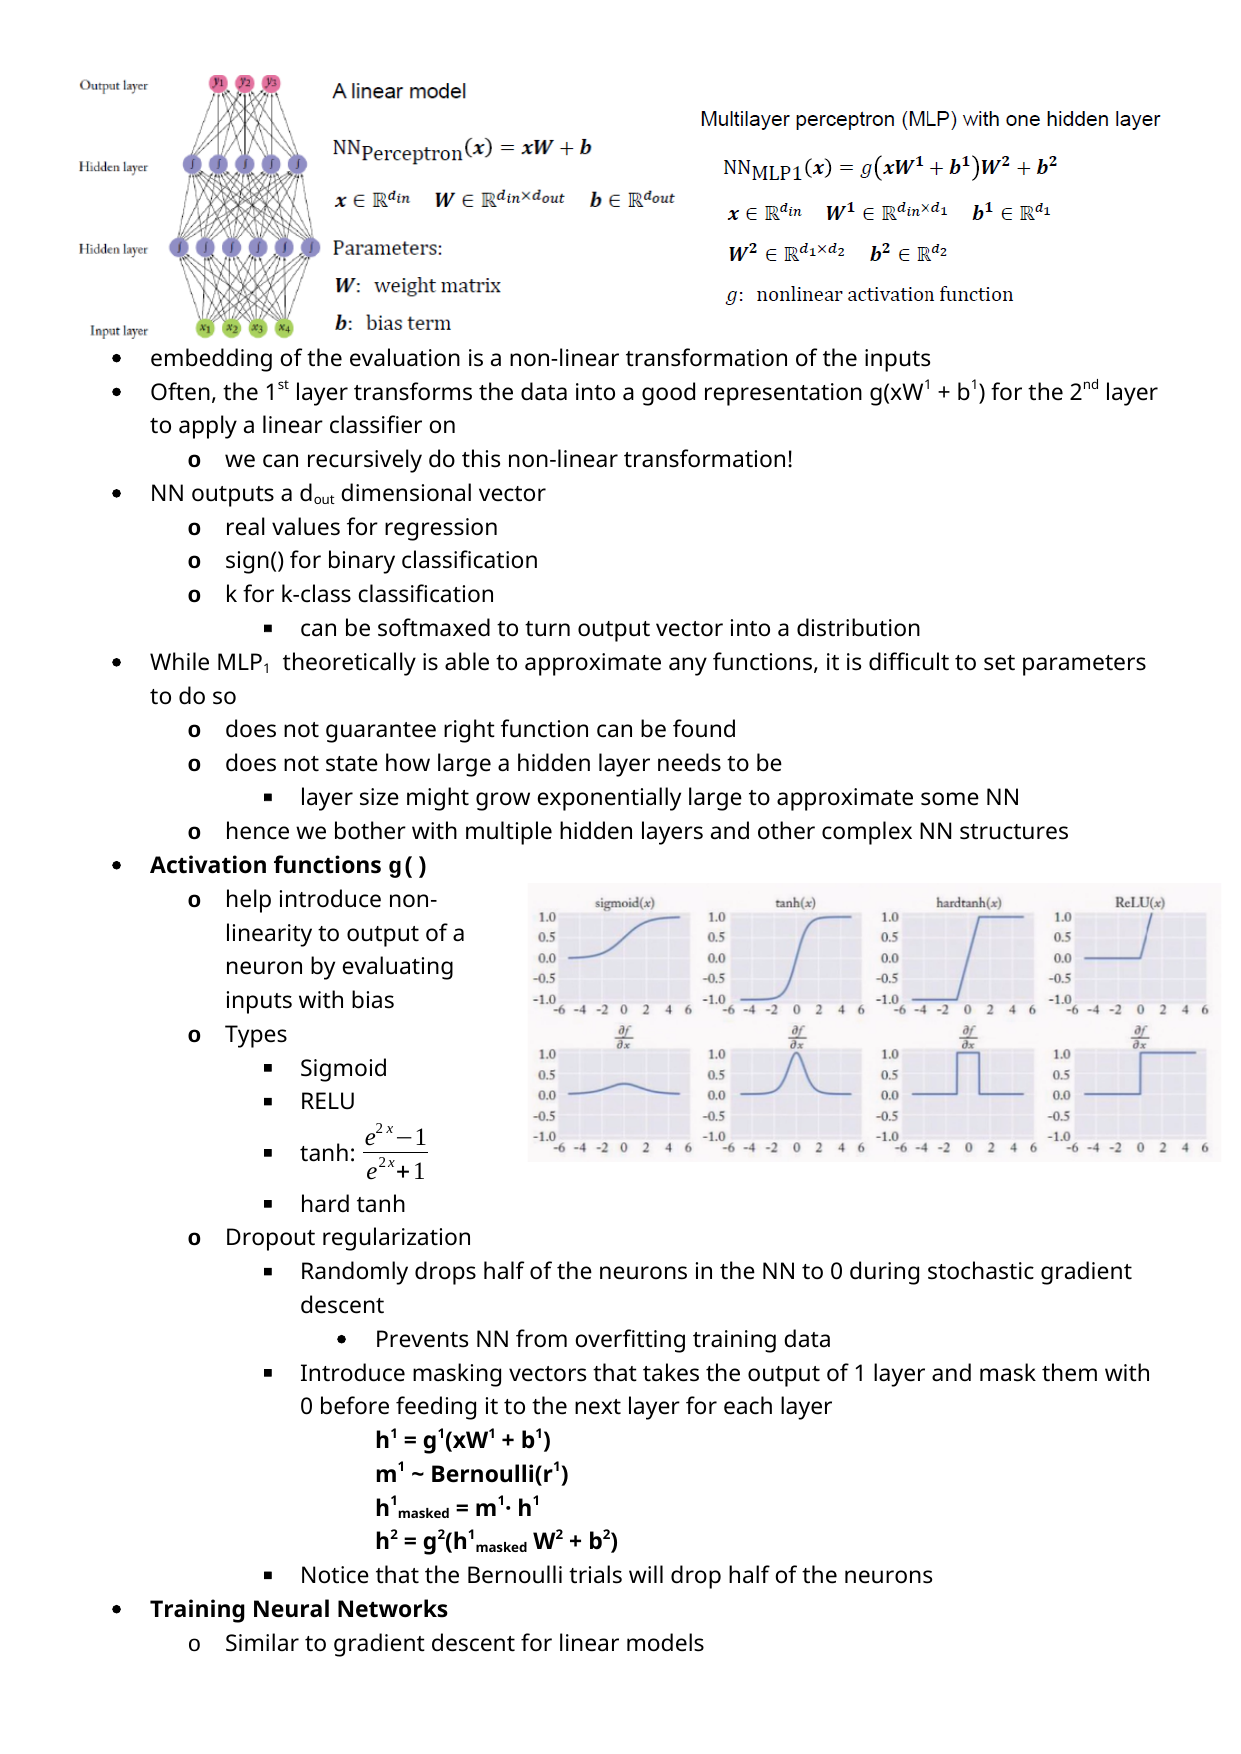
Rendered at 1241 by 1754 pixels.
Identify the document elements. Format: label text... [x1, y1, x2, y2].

list Activation functions g() [112, 849, 1165, 880]
list real values for regression [187, 511, 1165, 542]
list k for k-class classification [187, 578, 1165, 610]
list m1 ~ Bernoulli(r1) [375, 1458, 1165, 1489]
list h2 = g2(h1masked W2 + b2) [375, 1525, 1165, 1556]
list embedding of the evaluation is a non-linear transformation of the inputs [112, 342, 1165, 373]
list Randomly drops half of the neurons in the NN to 0 during stochastic gradient descent [262, 1255, 1165, 1320]
list does not guarantee right function can be found [187, 713, 1165, 745]
picture [76, 75, 1164, 340]
list Dropout regularization [187, 1221, 1165, 1253]
list Introduce masking vectors that takes the output of 1 layer and mask them with 0 before feeding it to the next layer for each layer [262, 1356, 1165, 1421]
list h1 = g1(xW1 + b1) [375, 1424, 1165, 1455]
list hard tanh [262, 1188, 1165, 1219]
list sign() for binary classification [187, 544, 1165, 576]
list we can recursively do this non-linear transformation! [187, 443, 1165, 474]
list Types [187, 1018, 527, 1049]
list hence we bother with multiple hidden layers and other complex NN structures [187, 815, 1165, 846]
list can be softmaxed to turn output vector into a distribution [262, 612, 1165, 643]
list does not state how large a hidden layer needs to be [187, 747, 1165, 779]
picture [527, 883, 1222, 1162]
list Sigmoid [262, 1052, 527, 1083]
list Training Neural Networks [112, 1593, 1165, 1624]
list tanh: [262, 1119, 1165, 1185]
list Prevents NN from overfitting training data [337, 1323, 1165, 1354]
list NN outputs a dout dimensional vector [112, 477, 1165, 508]
list layer size might grow exponentially large to approximate some NN [262, 781, 1165, 812]
list h1masked = m1· h1 [375, 1491, 1165, 1523]
list Notice that the Bernoulli trials will drop half of the neurons [262, 1559, 1165, 1590]
list Often, the 1st layer transforms the data into a good representation g(xW1 + b1) for the 2nd layer to apply a linear classifier on [112, 376, 1165, 441]
list RELU [262, 1085, 527, 1117]
list Similar to gradient descent for linear models [187, 1626, 1165, 1658]
list While MLP1 theoretically is able to approximate any functions, it is difficult to set parameters to do so [112, 646, 1165, 711]
list help introduce non-linearity to output of a neuron by evaluating inputs with bias [187, 883, 527, 1015]
